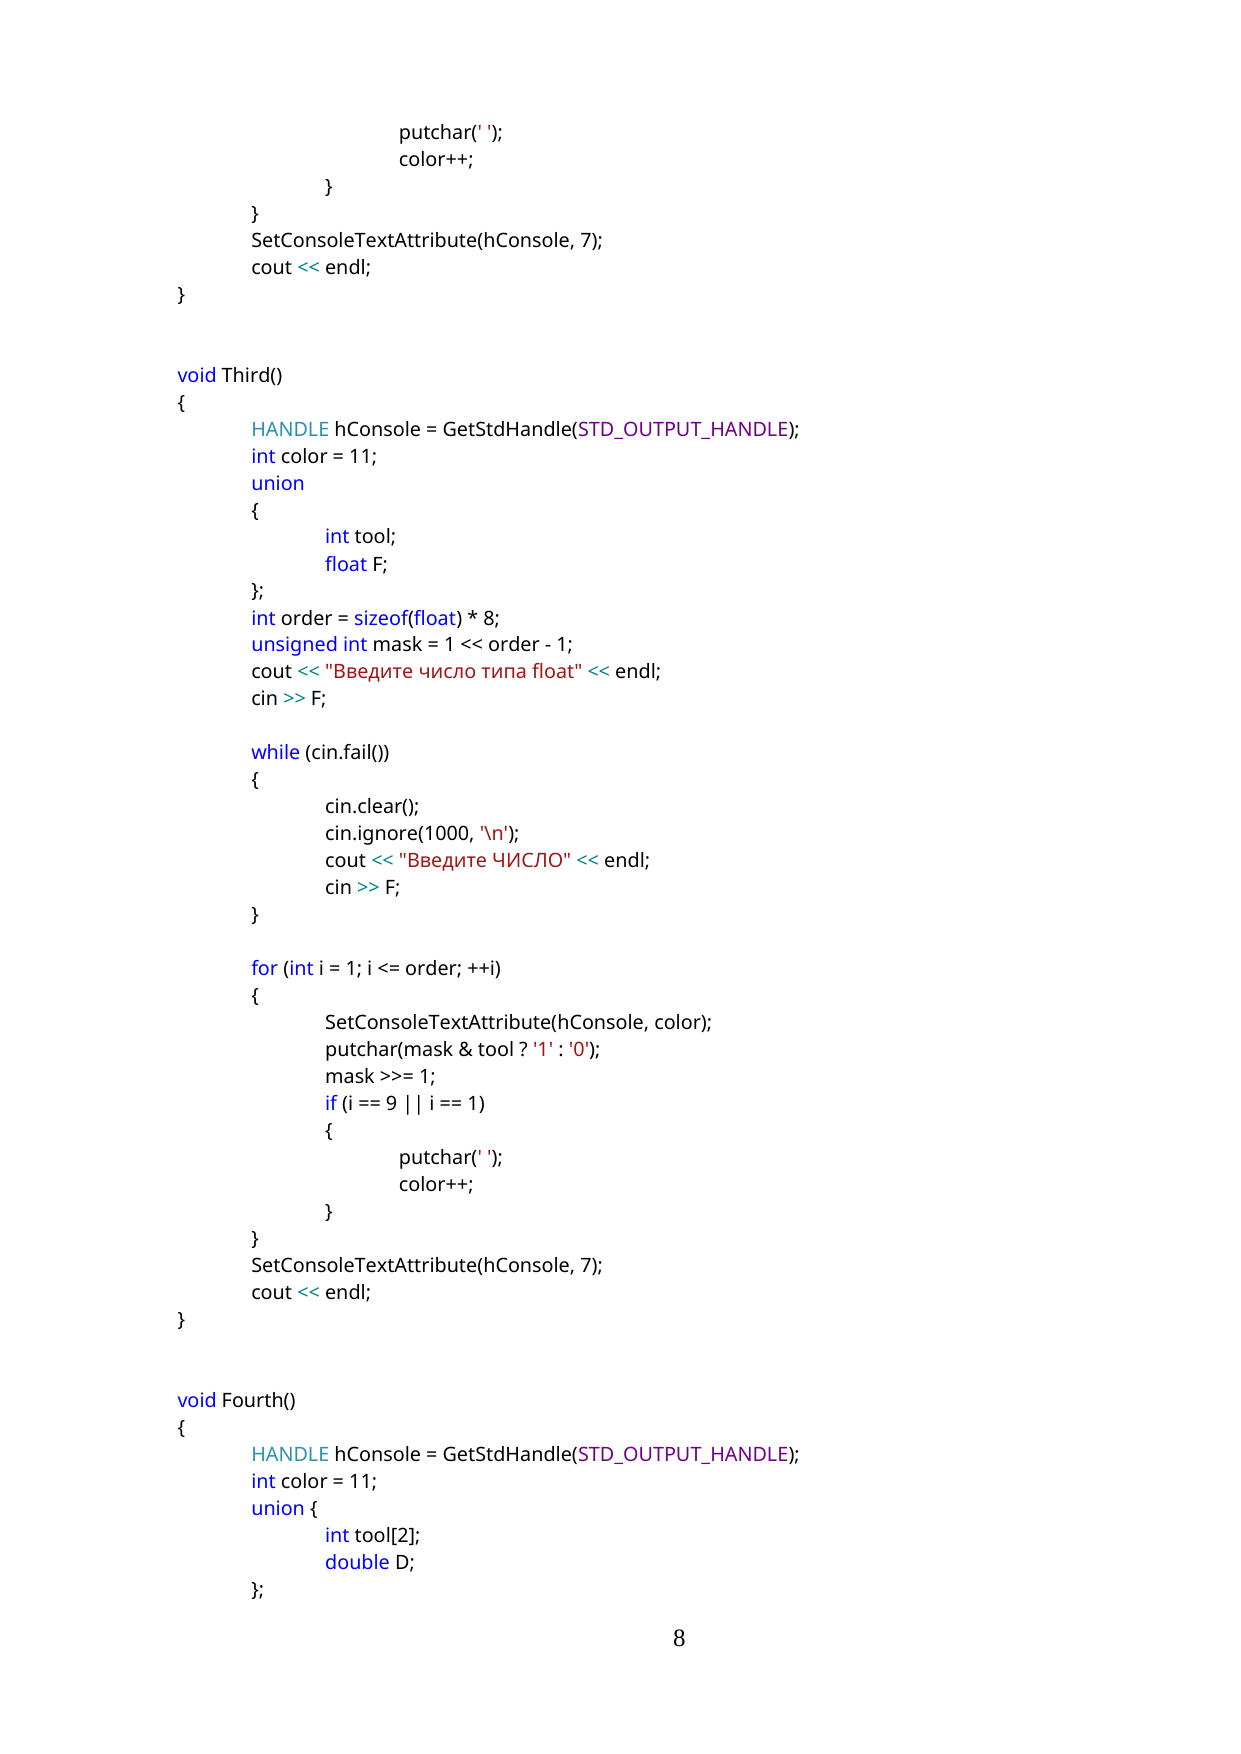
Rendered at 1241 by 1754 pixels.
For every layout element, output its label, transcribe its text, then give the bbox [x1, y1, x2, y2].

text int tool[2]; [177, 1521, 1181, 1548]
text SetConsoleTextAttribute(hConsole, 7); [177, 226, 1181, 253]
text } [177, 1224, 1181, 1251]
text }; [177, 577, 1181, 604]
text putchar(mask & tool ? '1' : '0'); [177, 1035, 1181, 1062]
text cout << "Введите число типа float" << endl; [177, 658, 1181, 685]
text SetConsoleTextAttribute(hConsole, color); [177, 1008, 1181, 1035]
text putchar(' '); [177, 1143, 1181, 1170]
text int tool; [177, 523, 1181, 550]
text } [177, 1305, 1181, 1332]
text int color = 11; [177, 1467, 1181, 1494]
text int order = sizeof(float) * 8; [177, 604, 1181, 631]
text float F; [177, 550, 1181, 577]
text mask >>= 1; [177, 1062, 1181, 1089]
text SetConsoleTextAttribute(hConsole, 7); [177, 1251, 1181, 1278]
text cin >> F; [177, 685, 1181, 712]
text unsigned int mask = 1 << order - 1; [177, 631, 1181, 658]
text void Fourth() [177, 1386, 1181, 1413]
text HANDLE hConsole = GetStdHandle(STD_OUTPUT_HANDLE); [177, 415, 1181, 442]
text cin >> F; [177, 873, 1181, 901]
text cin.ignore(1000, '\n'); [177, 819, 1181, 847]
text HANDLE hConsole = GetStdHandle(STD_OUTPUT_HANDLE); [177, 1440, 1181, 1467]
text double D; [177, 1548, 1181, 1575]
text int color = 11; [177, 442, 1181, 469]
text { [177, 981, 1181, 1008]
text } [177, 280, 1181, 307]
text } [177, 172, 1181, 199]
text { [177, 766, 1181, 793]
text void Third() [177, 361, 1181, 388]
text { [177, 388, 1181, 415]
text color++; [177, 1170, 1181, 1197]
text cout << endl; [177, 253, 1181, 280]
text { [177, 1116, 1181, 1143]
text } [177, 1197, 1181, 1224]
text while (cin.fail()) [177, 739, 1181, 766]
text { [177, 1413, 1181, 1440]
text union { [177, 1494, 1181, 1521]
text } [177, 901, 1181, 927]
text cout << "Введите ЧИСЛО" << endl; [177, 847, 1181, 873]
text putchar(' '); [177, 118, 1181, 145]
text cin.clear(); [177, 793, 1181, 819]
text }; [177, 1575, 1181, 1602]
text for (int i = 1; i <= order; ++i) [177, 954, 1181, 981]
text cout << endl; [177, 1278, 1181, 1305]
text { [177, 496, 1181, 523]
text if (i == 9 || i == 1) [177, 1089, 1181, 1116]
text union [177, 469, 1181, 496]
text color++; [177, 145, 1181, 172]
text } [177, 199, 1181, 226]
